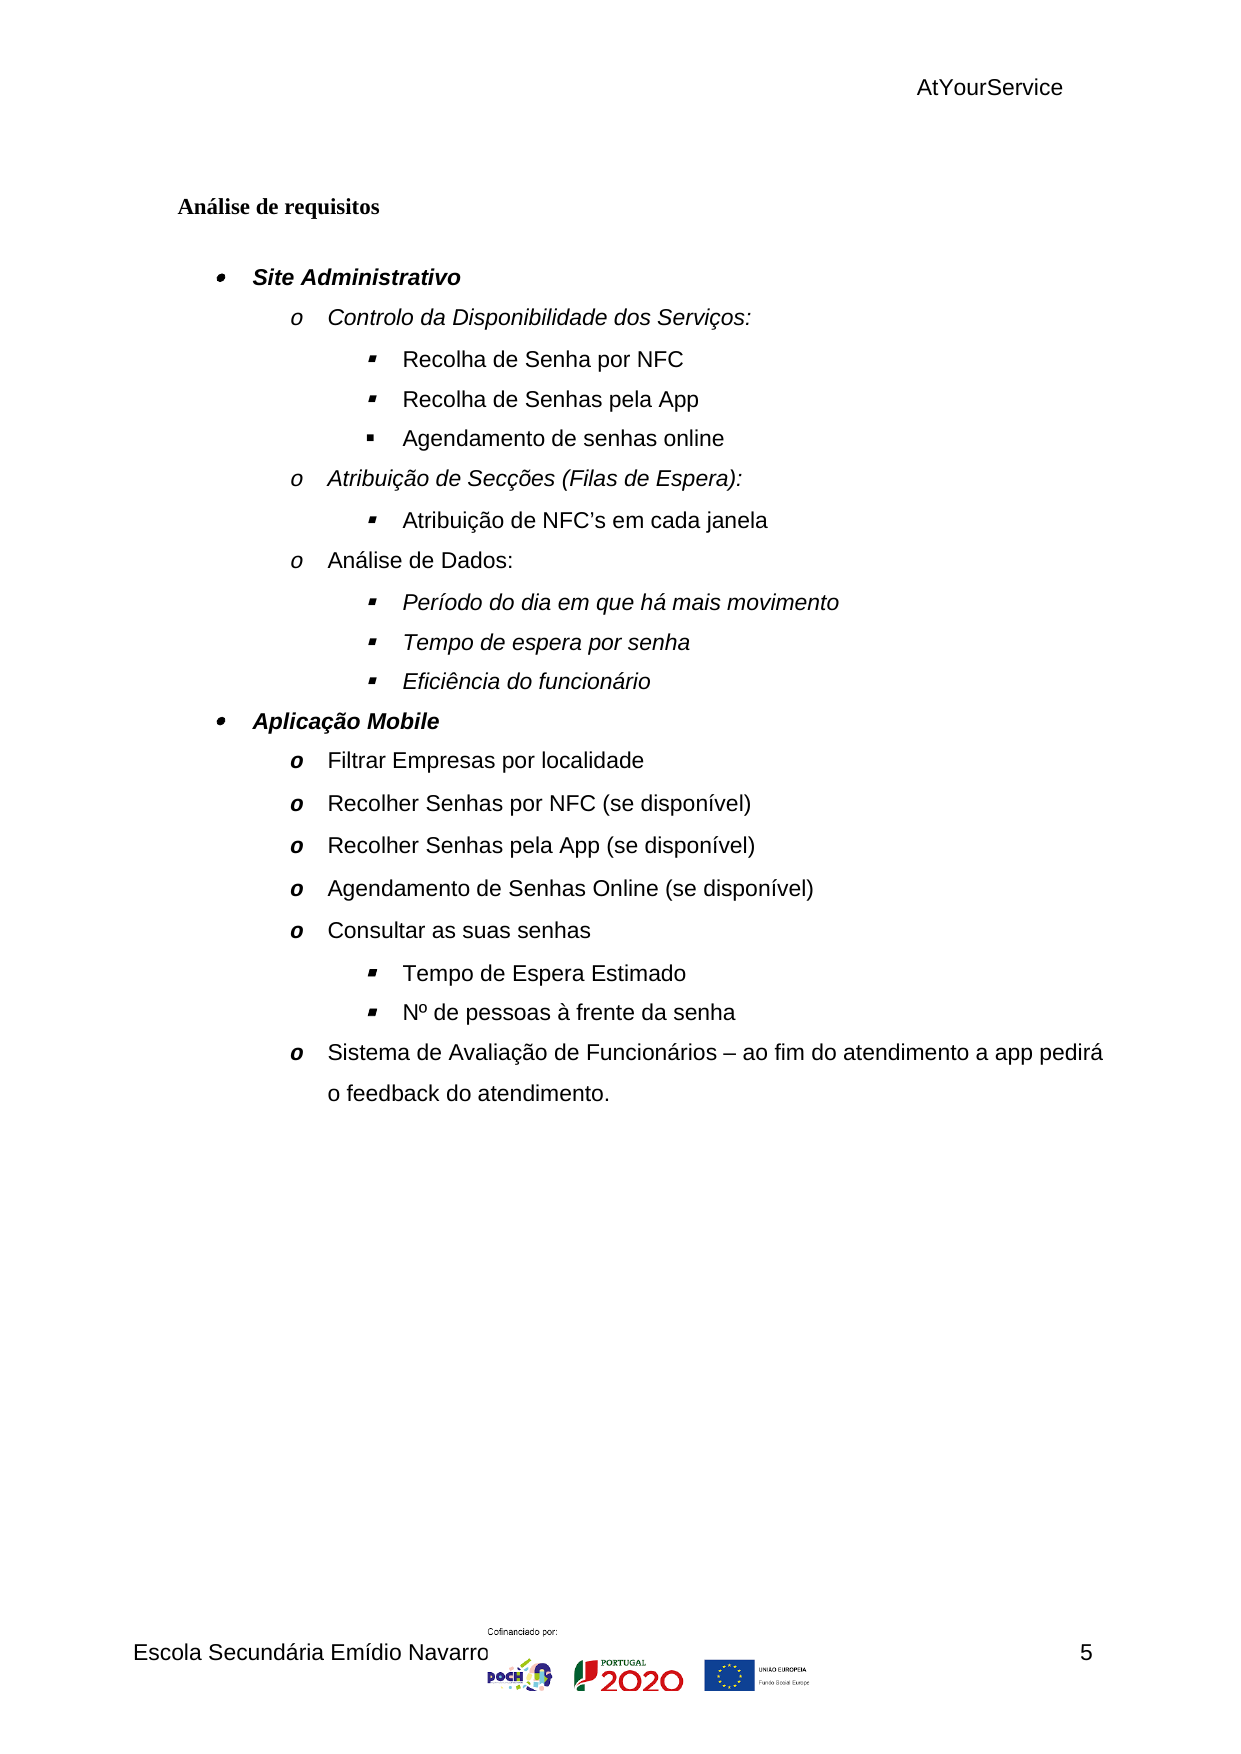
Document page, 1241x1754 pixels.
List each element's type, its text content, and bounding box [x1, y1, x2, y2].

list Análise de Dados: [290, 547, 1122, 575]
list Atribuição de Secções (Filas de Espera): [290, 465, 1122, 493]
list Controlo da Disponibilidade dos Serviços: [290, 304, 1122, 332]
list Atribuição de NFC’s em cada janela [365, 507, 1122, 533]
list Agendamento de Senhas Online (se disponível) [290, 874, 1122, 903]
list Sistema de Avaliação de Funcionários – ao fim do atendimento a app pedirá o feedback do atendimento. [290, 1038, 1122, 1106]
list Tempo de espera por senha [365, 629, 1122, 655]
list Recolha de Senhas pela App [365, 386, 1122, 412]
list Eficiência do funcionário [365, 668, 1122, 694]
list Tempo de Espera Estimado [365, 959, 1122, 986]
list Aplicação Mobile [215, 708, 1122, 734]
list Filtrar Empresas por localidade [290, 747, 1122, 775]
list Agendamento de senhas online [365, 425, 1122, 452]
list Site Administrativo [215, 264, 1122, 291]
list Nº de pessoas à frente da senha [365, 999, 1122, 1025]
list Consultar as suas senhas [290, 917, 1122, 945]
picture [487, 1628, 810, 1691]
list Recolha de Senha por NFC [365, 346, 1122, 373]
subtitle Análise de requisitos [177, 193, 1122, 219]
list Período do dia em que há mais movimento [365, 589, 1122, 616]
list Recolher Senhas por NFC (se disponível) [290, 789, 1122, 818]
list Recolher Senhas pela App (se disponível) [290, 832, 1122, 860]
